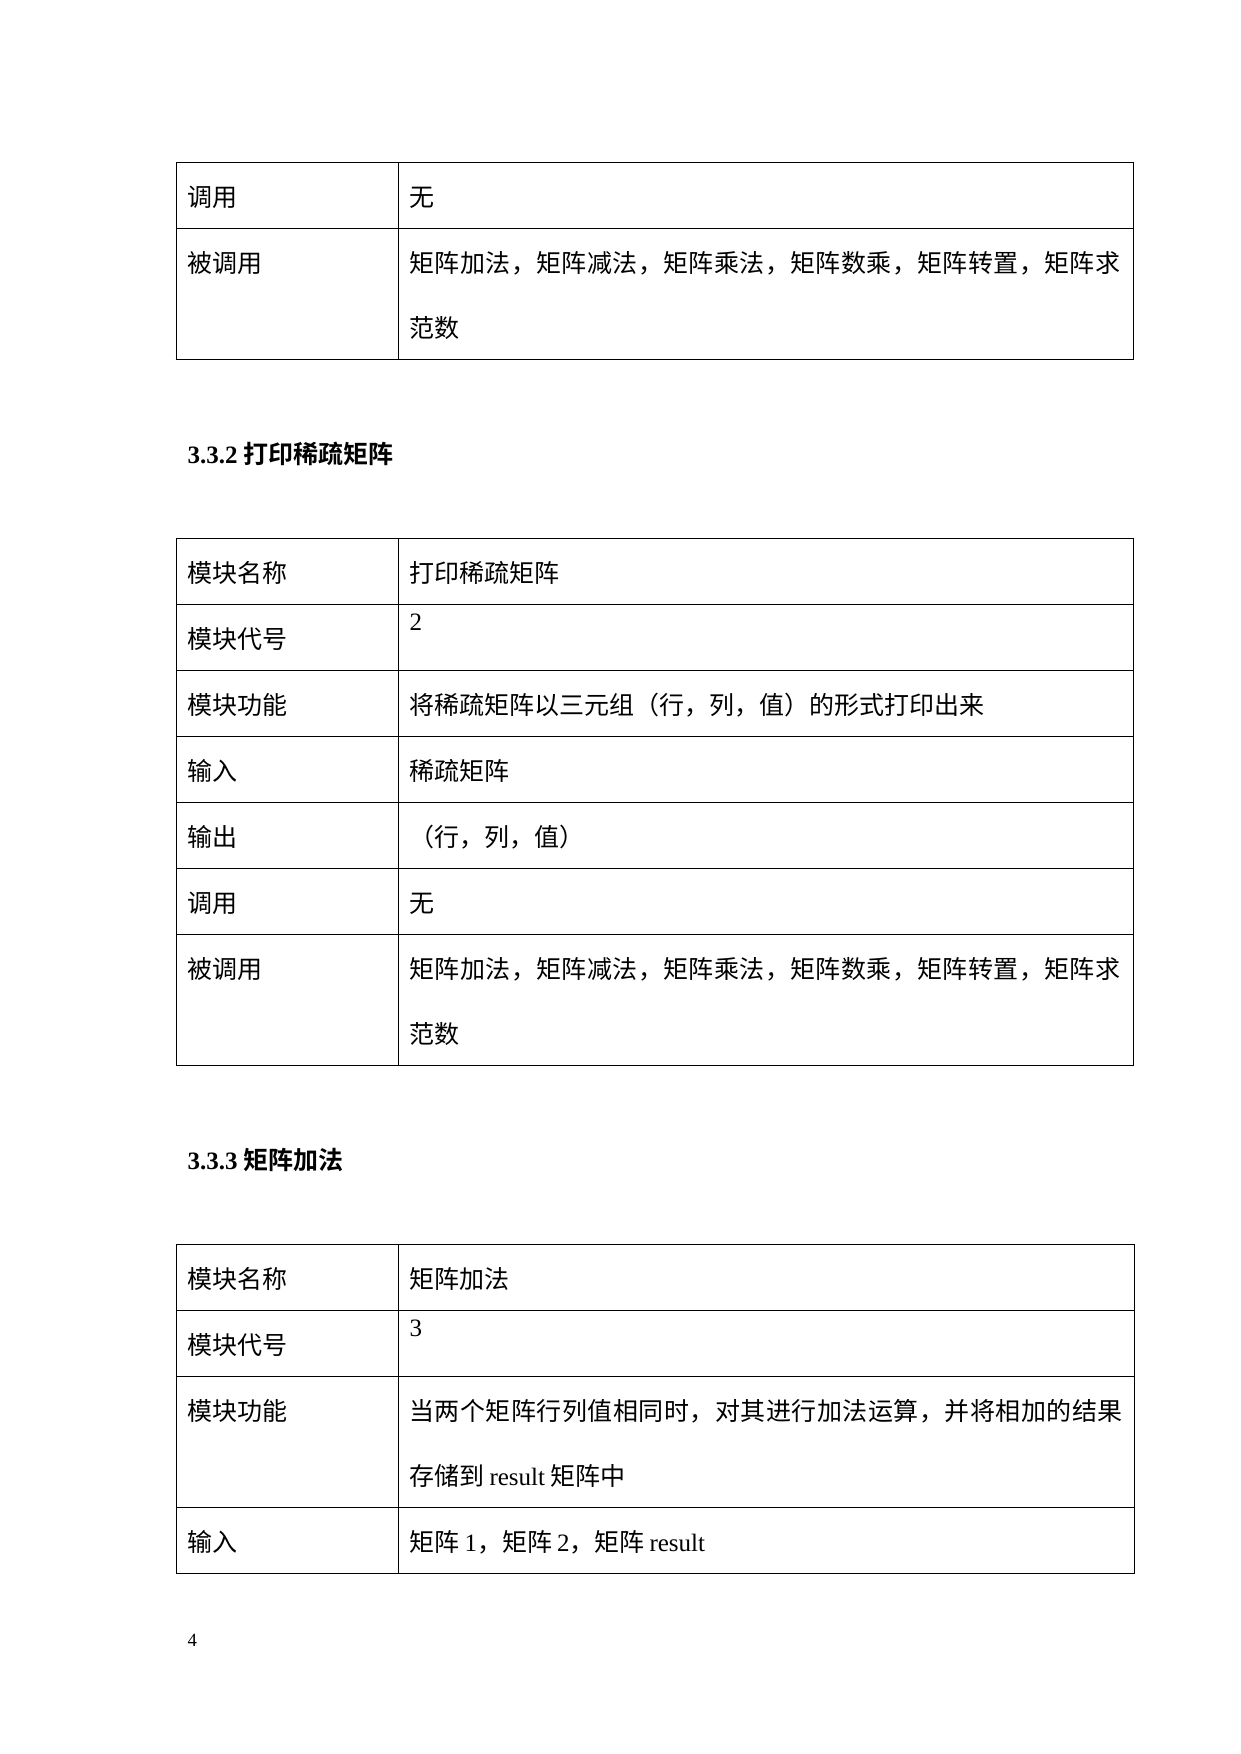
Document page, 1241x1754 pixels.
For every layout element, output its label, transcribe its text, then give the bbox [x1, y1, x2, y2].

table_header 模块名称 [177, 1245, 398, 1310]
table_cell 矩阵加法，矩阵减法，矩阵乘法，矩阵数乘，矩阵转置，矩阵求范数 [399, 229, 1133, 359]
table_cell 模块代号 [177, 1311, 398, 1376]
table_header 打印稀疏矩阵 [399, 539, 1133, 604]
subtitle 3.3.2 打印稀疏矩阵 [187, 420, 1053, 485]
table_cell 模块代号 [177, 605, 398, 670]
table_cell 被调用 [177, 229, 398, 359]
table_cell 矩阵1，矩阵2，矩阵result [399, 1508, 1134, 1573]
subtitle 3.3.3 矩阵加法 [187, 1126, 1053, 1191]
table_header 模块名称 [177, 539, 398, 604]
table_cell 当两个矩阵行列值相同时，对其进行加法运算，并将相加的结果存储到result矩阵中 [399, 1377, 1134, 1507]
table_cell 模块功能 [177, 671, 398, 736]
table_cell 输出 [177, 803, 398, 868]
table_cell 输入 [177, 737, 398, 802]
table_cell （行，列，值） [399, 803, 1133, 868]
table_cell 2 [399, 605, 1133, 670]
table_cell 被调用 [177, 935, 398, 1065]
table_cell 稀疏矩阵 [399, 737, 1133, 802]
table_cell 模块功能 [177, 1377, 398, 1507]
table_cell 矩阵加法，矩阵减法，矩阵乘法，矩阵数乘，矩阵转置，矩阵求范数 [399, 935, 1133, 1065]
table_cell 无 [399, 869, 1133, 934]
table_cell 无 [399, 163, 1133, 228]
table_cell 输入 [177, 1508, 398, 1573]
table_cell 将稀疏矩阵以三元组（行，列，值）的形式打印出来 [399, 671, 1133, 736]
table_header 矩阵加法 [399, 1245, 1134, 1310]
table_cell 调用 [177, 869, 398, 934]
table_cell 调用 [177, 163, 398, 228]
table_cell 3 [399, 1311, 1134, 1376]
